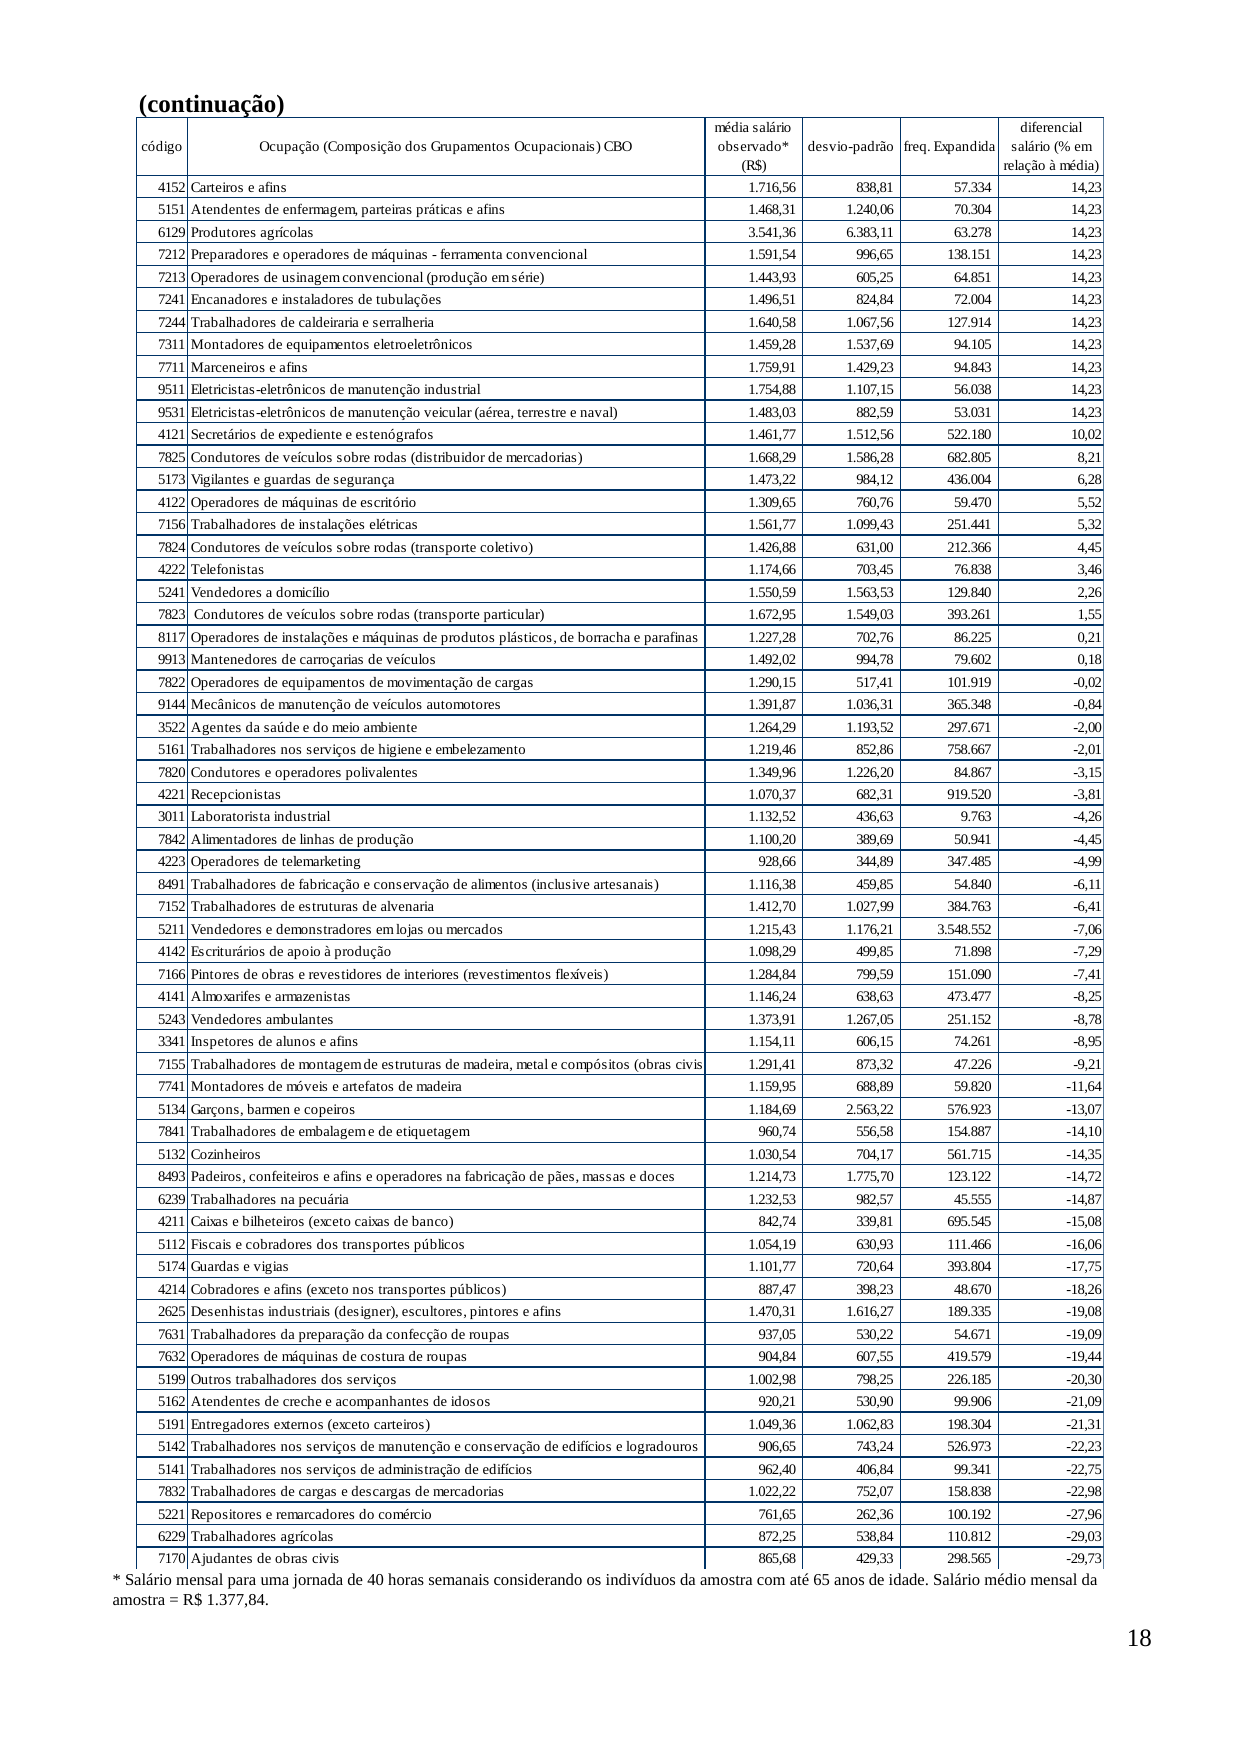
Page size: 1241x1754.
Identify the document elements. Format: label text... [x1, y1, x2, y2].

text * Salário mensal para uma jornada de 40 horas semanais considerando os indivíduos da amostra com até 65 anos de idade. Salário médio mensal da amostra = R$ 1.377,84. [112, 1570, 1128, 1608]
text (continuação) [89, 89, 1152, 117]
